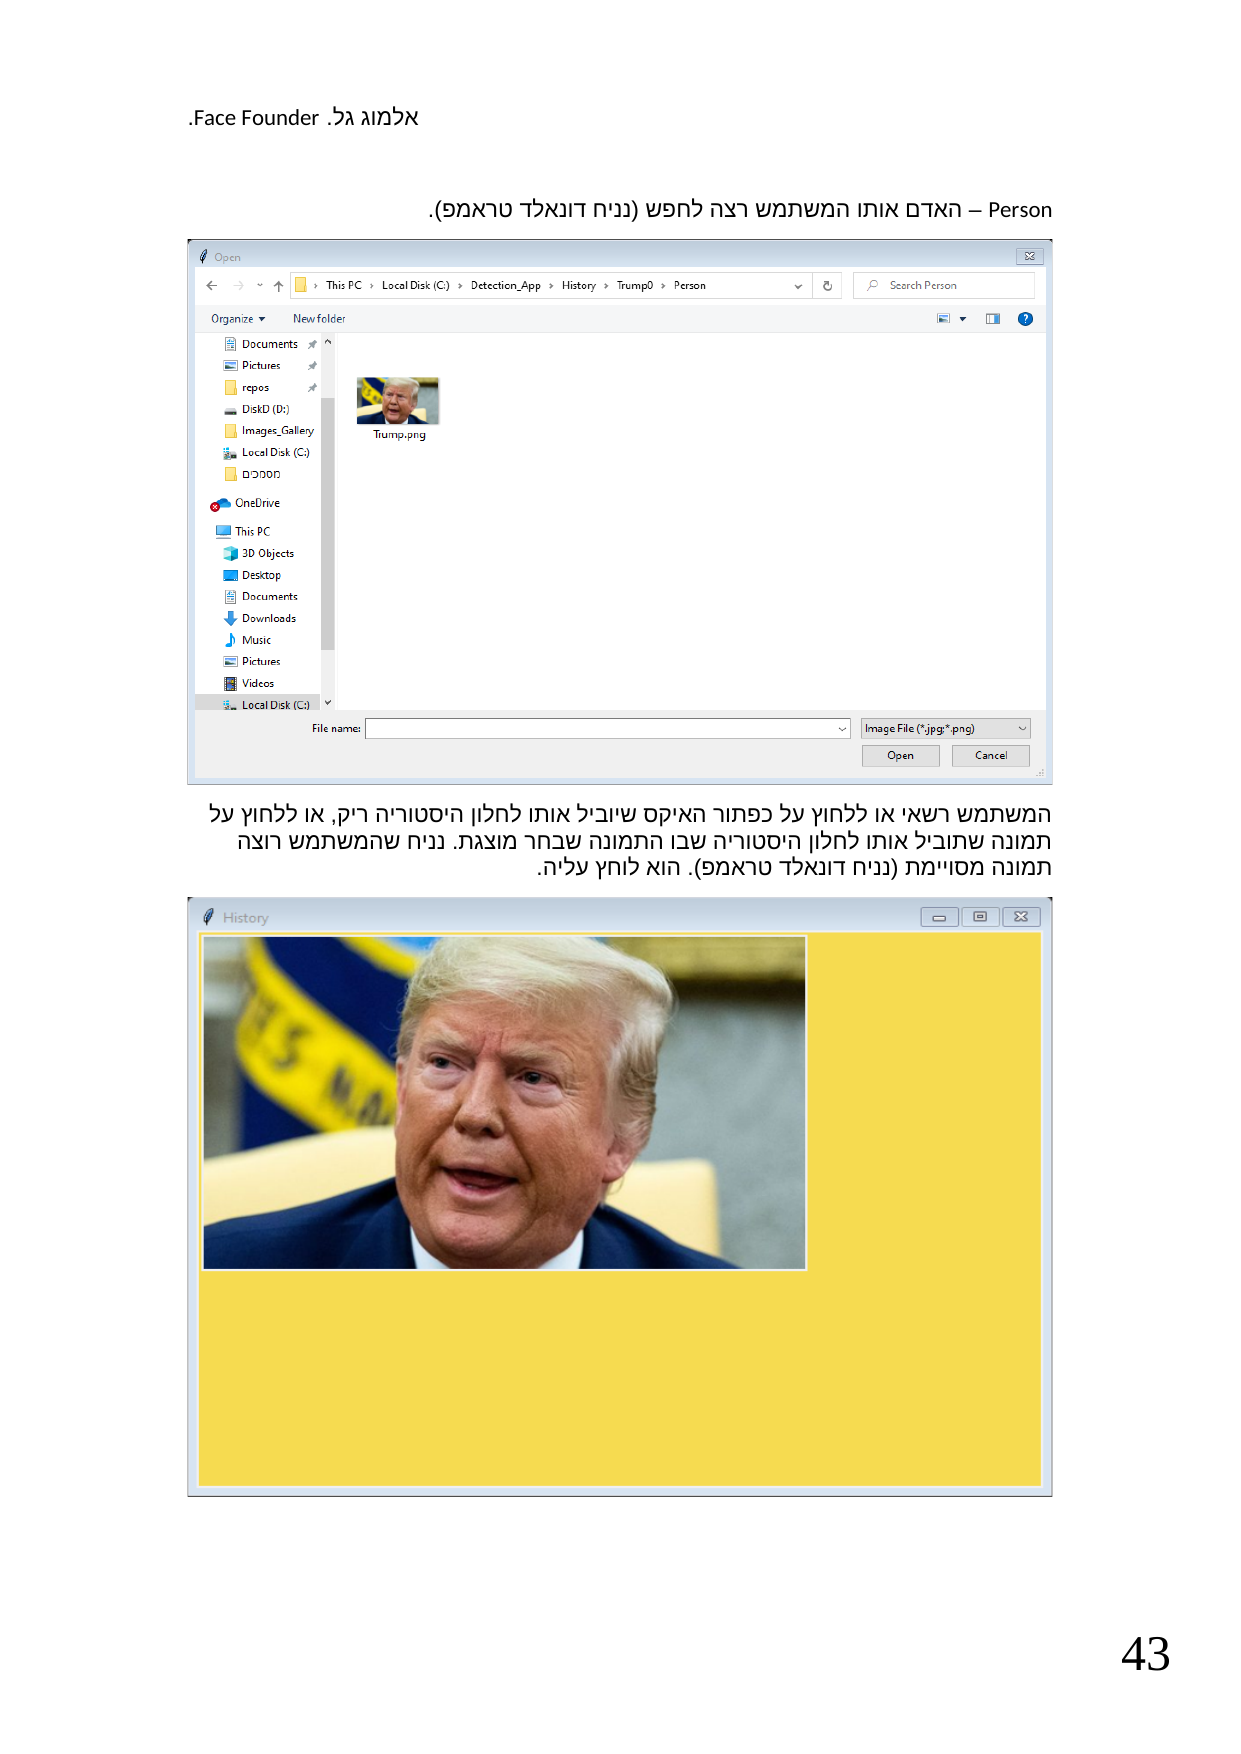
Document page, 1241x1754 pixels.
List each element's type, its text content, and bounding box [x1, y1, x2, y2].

text המשתמש רשאי או ללחוץ על כפתור האיקס שיוביל אותו לחלון היסטוריה ריק, או ללחוץ על תמונה שתוביל אותו לחלון היסטוריה שבו התמונה שבחר מוצגת. נניח שהמשתמש רוצה תמונה מסויימת (נניח דונאלד טראמפ). הוא לוחץ עליה. [187, 801, 1053, 880]
text Person – האדם אותו המשתמש רצה לחפש (נניח דונאלד טראמפ). [187, 195, 1053, 223]
